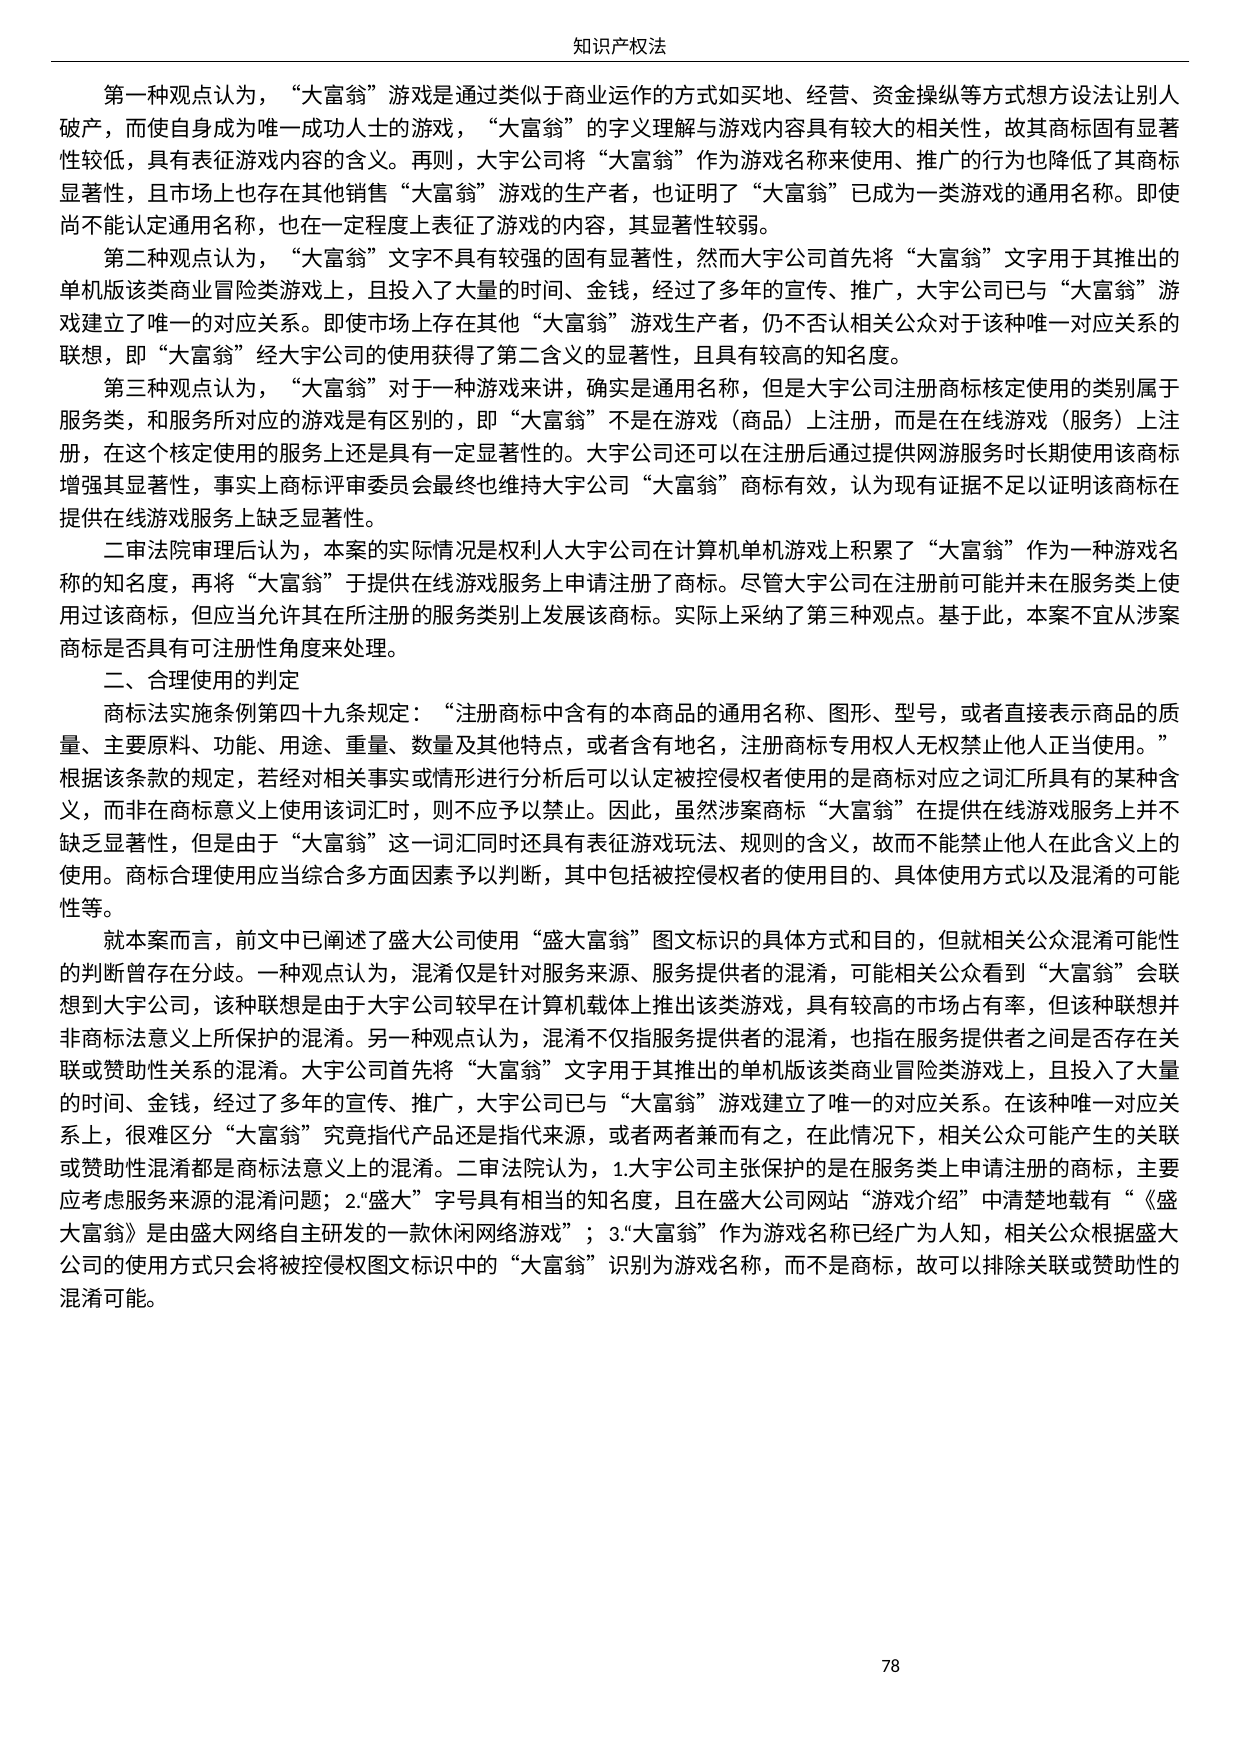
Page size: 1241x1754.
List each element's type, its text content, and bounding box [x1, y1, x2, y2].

list 第一种观点认为，“大富翁”游戏是通过类似于商业运作的方式如买地、经营、资金操纵等方式想方设法让别人破产，而使自身成为唯一成功人士的游戏，“大富翁”的字义理解与游戏内容具有较大的相关性，故其商标固有显著性较低，具有表征游戏内容的含义。再则，大宇公司将“大富翁”作为游戏名称来使用、推广的行为也降低了其商标显著性，且市场上也存在其他销售“大富翁”游戏的生产者，也证明了“大富翁”已成为一类游戏的通用名称。即使尚不能认定通用名称，也在一定程度上表征了游戏的内容，其显著性较弱。 [59, 78, 1181, 241]
list 商标法实施条例第四十九条规定：“注册商标中含有的本商品的通用名称、图形、型号，或者直接表示商品的质量、主要原料、功能、用途、重量、数量及其他特点，或者含有地名，注册商标专用权人无权禁止他人正当使用。”根据该条款的规定，若经对相关事实或情形进行分析后可以认定被控侵权者使用的是商标对应之词汇所具有的某种含义，而非在商标意义上使用该词汇时，则不应予以禁止。因此，虽然涉案商标“大富翁”在提供在线游戏服务上并不缺乏显著性，但是由于“大富翁”这一词汇同时还具有表征游戏玩法、规则的含义，故而不能禁止他人在此含义上的使用。商标合理使用应当综合多方面因素予以判断，其中包括被控侵权者的使用目的、具体使用方式以及混淆的可能性等。 [59, 696, 1181, 923]
list 二、合理使用的判定 [59, 663, 1181, 696]
list 第二种观点认为，“大富翁”文字不具有较强的固有显著性，然而大宇公司首先将“大富翁”文字用于其推出的单机版该类商业冒险类游戏上，且投入了大量的时间、金钱，经过了多年的宣传、推广，大宇公司已与“大富翁”游戏建立了唯一的对应关系。即使市场上存在其他“大富翁”游戏生产者，仍不否认相关公众对于该种唯一对应关系的联想，即“大富翁”经大宇公司的使用获得了第二含义的显著性，且具有较高的知名度。 [59, 241, 1181, 371]
list 第三种观点认为，“大富翁”对于一种游戏来讲，确实是通用名称，但是大宇公司注册商标核定使用的类别属于服务类，和服务所对应的游戏是有区别的，即“大富翁”不是在游戏（商品）上注册，而是在在线游戏（服务）上注册，在这个核定使用的服务上还是具有一定显著性的。大宇公司还可以在注册后通过提供网游服务时长期使用该商标增强其显著性，事实上商标评审委员会最终也维持大宇公司“大富翁”商标有效，认为现有证据不足以证明该商标在提供在线游戏服务上缺乏显著性。 [59, 371, 1181, 533]
list 二审法院审理后认为，本案的实际情况是权利人大宇公司在计算机单机游戏上积累了“大富翁”作为一种游戏名称的知名度，再将“大富翁”于提供在线游戏服务上申请注册了商标。尽管大宇公司在注册前可能并未在服务类上使用过该商标，但应当允许其在所注册的服务类别上发展该商标。实际上采纳了第三种观点。基于此，本案不宜从涉案商标是否具有可注册性角度来处理。 [59, 533, 1181, 663]
list 就本案而言，前文中已阐述了盛大公司使用“盛大富翁”图文标识的具体方式和目的，但就相关公众混淆可能性的判断曾存在分歧。一种观点认为，混淆仅是针对服务来源、服务提供者的混淆，可能相关公众看到“大富翁”会联想到大宇公司，该种联想是由于大宇公司较早在计算机载体上推出该类游戏，具有较高的市场占有率，但该种联想并非商标法意义上所保护的混淆。另一种观点认为，混淆不仅指服务提供者的混淆，也指在服务提供者之间是否存在关联或赞助性关系的混淆。大宇公司首先将“大富翁”文字用于其推出的单机版该类商业冒险类游戏上，且投入了大量的时间、金钱，经过了多年的宣传、推广，大宇公司已与“大富翁”游戏建立了唯一的对应关系。在该种唯一对应关系上，很难区分“大富翁”究竟指代产品还是指代来源，或者两者兼而有之，在此情况下，相关公众可能产生的关联或赞助性混淆都是商标法意义上的混淆。二审法院认为，1.大宇公司主张保护的是在服务类上申请注册的商标，主要应考虑服务来源的混淆问题；2.“盛大”字号具有相当的知名度，且在盛大公司网站“游戏介绍”中清楚地载有“《盛大富翁》是由盛大网络自主研发的一款休闲网络游戏”；3.“大富翁”作为游戏名称已经广为人知，相关公众根据盛大公司的使用方式只会将被控侵权图文标识中的“大富翁”识别为游戏名称，而不是商标，故可以排除关联或赞助性的混淆可能。 [59, 923, 1181, 1313]
